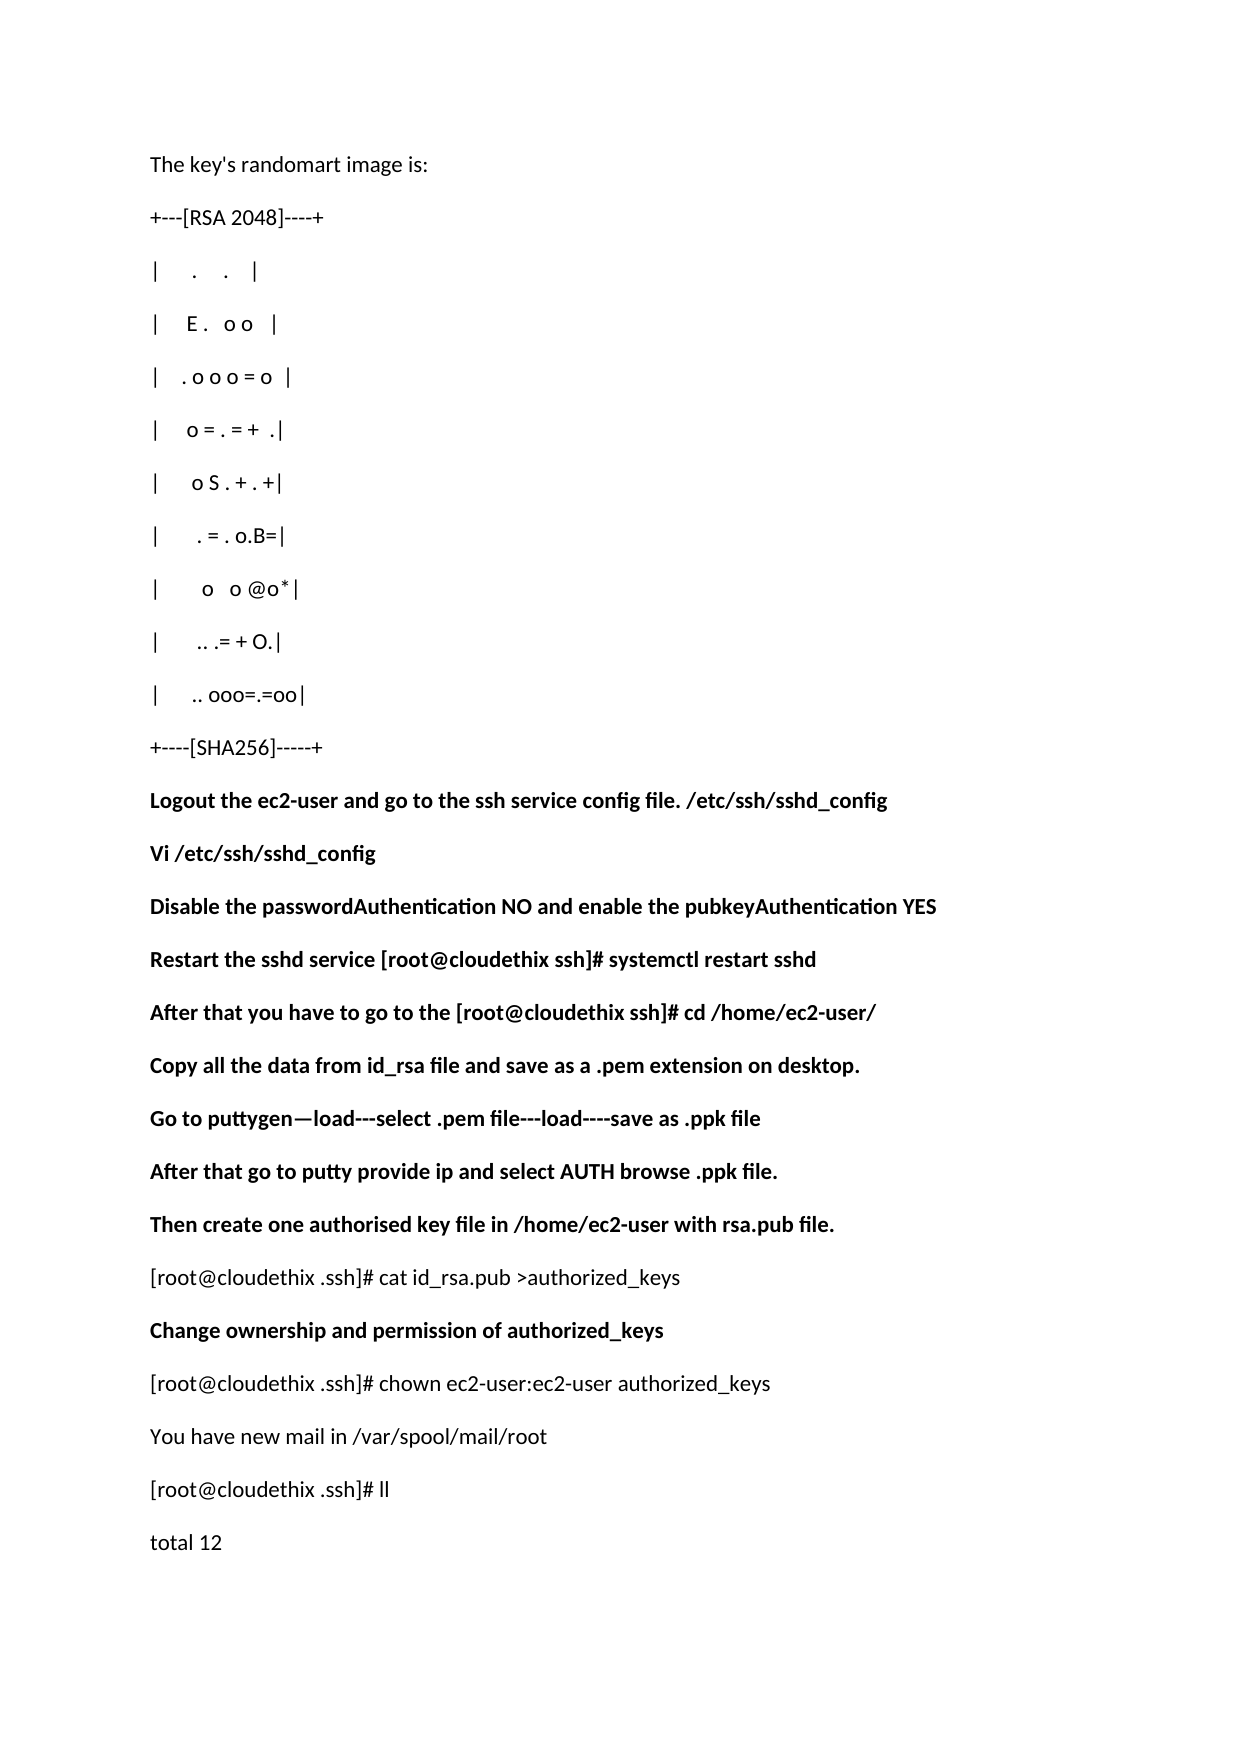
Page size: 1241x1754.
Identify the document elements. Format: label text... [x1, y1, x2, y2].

text Restart the sshd service [root@cloudethix ssh]# systemctl restart sshd [150, 945, 1090, 973]
text | E . o o | [150, 309, 1090, 337]
text [root@cloudethix .ssh]# chown ec2-user:ec2-user authorized_keys [150, 1369, 1090, 1397]
text After that go to putty provide ip and select AUTH browse .ppk file. [150, 1157, 1090, 1185]
text | .. ooo=.=oo| [150, 680, 1090, 708]
text | o = . = + .| [150, 415, 1090, 443]
text | . . | [150, 256, 1090, 284]
text Then create one authorised key file in /home/ec2-user with rsa.pub file. [150, 1210, 1090, 1238]
text Logout the ec2-user and go to the ssh service config file. /etc/ssh/sshd_config [150, 786, 1090, 814]
text | o S . + . +| [150, 468, 1090, 496]
text | . o o o = o | [150, 362, 1090, 390]
text | o o @o*| [150, 574, 1090, 602]
text Disable the passwordAuthentication NO and enable the pubkeyAuthentication YES [150, 892, 1090, 920]
text +----[SHA256]-----+ [150, 733, 1090, 761]
text +---[RSA 2048]----+ [150, 203, 1090, 231]
text [root@cloudethix .ssh]# ll [150, 1476, 1090, 1503]
text | . = . o.B=| [150, 521, 1090, 549]
text total 12 [150, 1528, 1090, 1557]
text The key's randomart image is: [150, 150, 1090, 178]
text | .. .= + O.| [150, 627, 1090, 655]
text You have new mail in /var/spool/mail/root [150, 1422, 1090, 1451]
text Change ownership and permission of authorized_keys [150, 1316, 1090, 1344]
text Go to puttygen—load---select .pem file---load----save as .ppk file [150, 1104, 1090, 1132]
text After that you have to go to the [root@cloudethix ssh]# cd /home/ec2-user/ [150, 998, 1090, 1026]
text [root@cloudethix .ssh]# cat id_rsa.pub >authorized_keys [150, 1263, 1090, 1291]
text Copy all the data from id_rsa file and save as a .pem extension on desktop. [150, 1051, 1090, 1079]
text Vi /etc/ssh/sshd_config [150, 839, 1090, 867]
